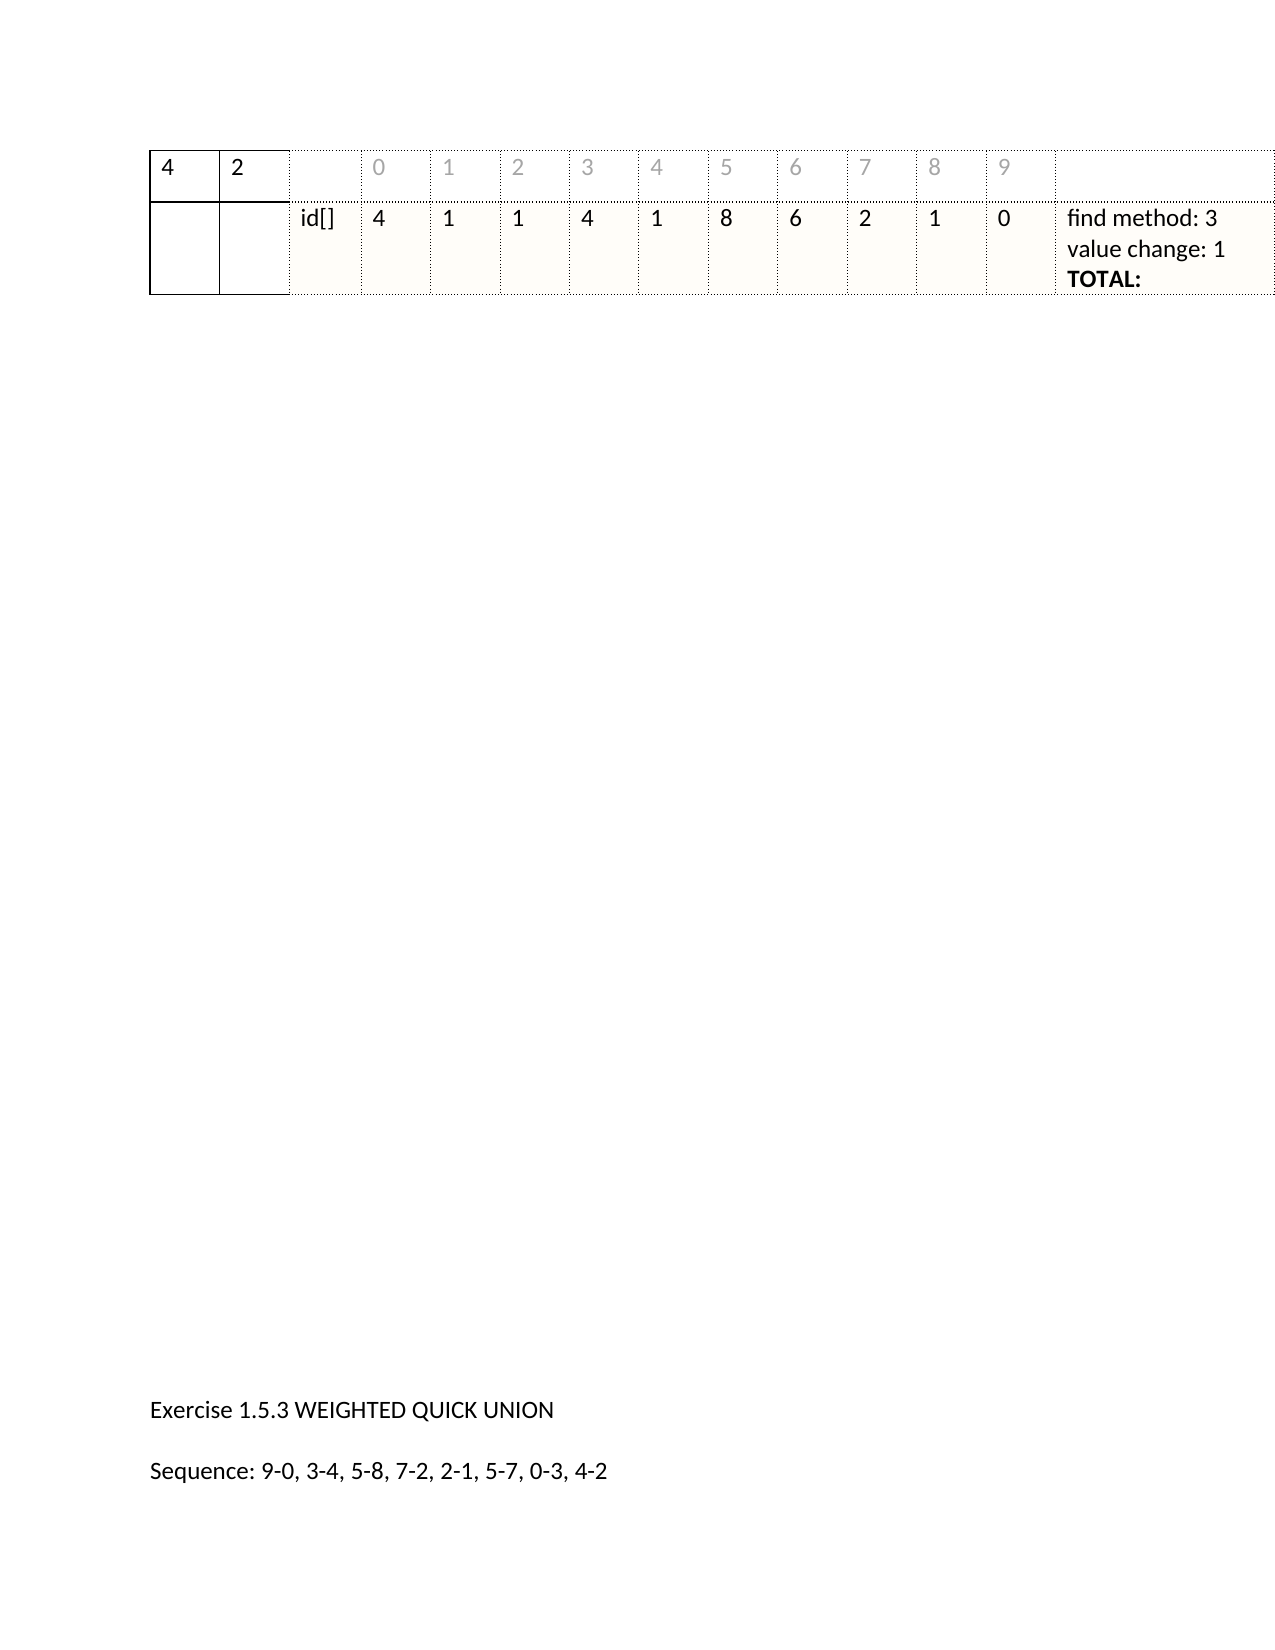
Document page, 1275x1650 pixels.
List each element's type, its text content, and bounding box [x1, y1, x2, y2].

table_cell 4 [570, 201, 639, 294]
table_cell 8 [709, 201, 778, 294]
table_cell 4 [639, 150, 708, 201]
table_cell 1 [639, 201, 708, 294]
table_cell find method: 3 value change: 1 TOTAL: [1056, 201, 1275, 294]
table_cell 1 [500, 201, 569, 294]
table_cell 1 [431, 150, 500, 201]
table_cell 9 [986, 150, 1056, 201]
table_cell 0 [986, 201, 1056, 294]
table_cell 1 [431, 201, 500, 294]
text Sequence: 9-0, 3-4, 5-8, 7-2, 2-1, 5-7, 0-3, 4-2 [150, 1455, 1125, 1485]
table_cell 0 [361, 150, 431, 201]
table_cell [289, 150, 361, 201]
table_cell 2 [500, 150, 569, 201]
table_cell 7 [848, 150, 917, 201]
table_cell [151, 203, 219, 294]
table_cell id[] [289, 201, 361, 294]
table_cell 1 [917, 201, 986, 294]
table_cell 2 [848, 201, 917, 294]
text Exercise 1.5.3 WEIGHTED QUICK UNION [150, 1394, 1125, 1424]
table_cell 6 [778, 150, 847, 201]
table_cell 4 [151, 151, 219, 201]
table_cell 2 [220, 151, 289, 201]
table_cell [1056, 150, 1275, 201]
table_cell 4 [361, 201, 431, 294]
table_cell [220, 203, 289, 294]
table_cell 3 [570, 150, 639, 201]
table_cell 6 [778, 201, 847, 294]
table_cell 5 [709, 150, 778, 201]
table_cell 8 [917, 150, 986, 201]
